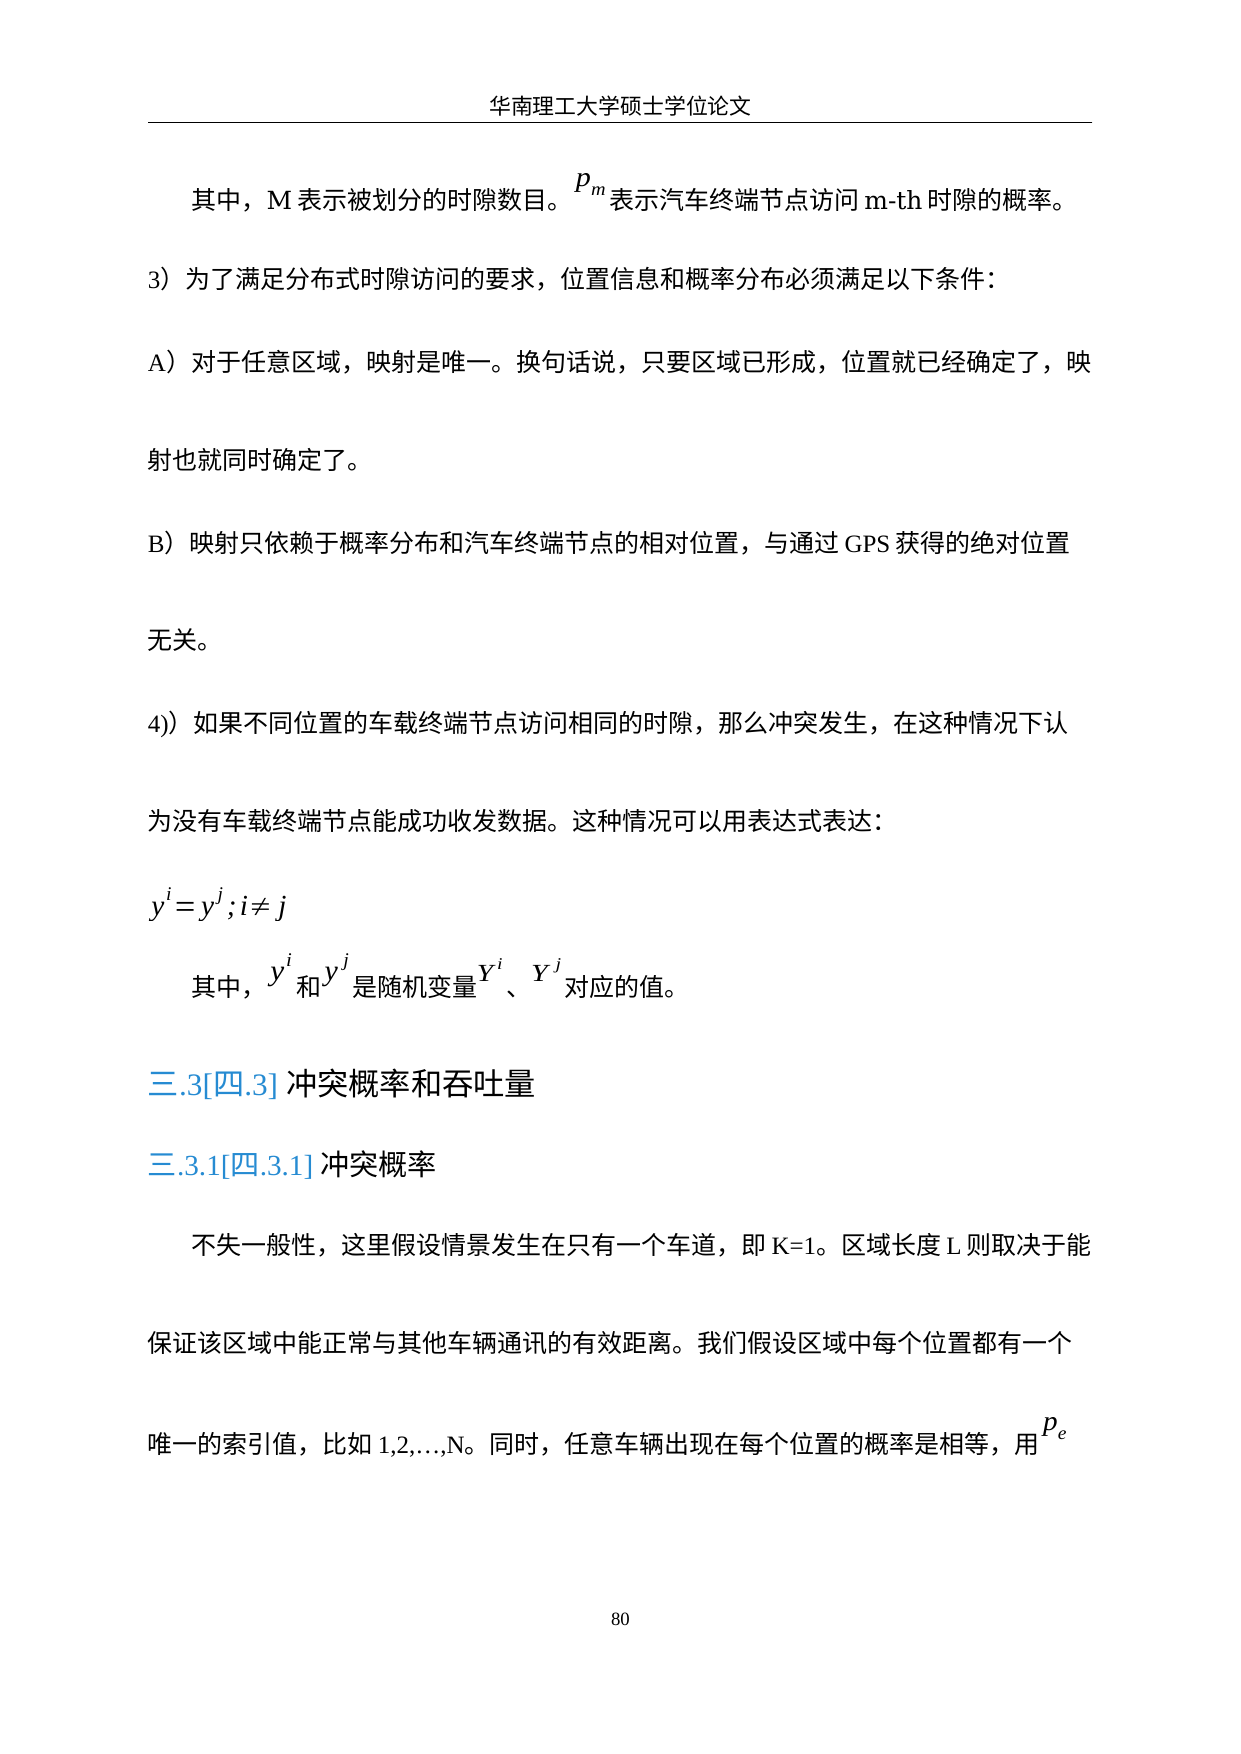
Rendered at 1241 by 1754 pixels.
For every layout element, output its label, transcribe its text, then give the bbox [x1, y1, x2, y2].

text A）对于任意区域，映射是唯一。换句话说，只要区域已形成，位置就已经确定了，映射也就同时确定了。 [148, 328, 1092, 491]
text 3）为了满足分布式时隙访问的要求，位置信息和概率分布必须满足以下条件： [148, 245, 1092, 310]
text B）映射只依赖于概率分布和汽车终端节点的相对位置，与通过GPS获得的绝对位置无关。 [148, 509, 1092, 671]
text 其中，和是随机变量、对应的值。 [148, 949, 1092, 1014]
text 冲突概率 [148, 1130, 1092, 1195]
text 4)）如果不同位置的车载终端节点访问相同的时隙，那么冲突发生，在这种情况下认为没有车载终端节点能成功收发数据。这种情况可以用表达式表达： [148, 689, 1092, 852]
text 其中，M表示被划分的时隙数目。表示汽车终端节点访问m-th时隙的概率。 [148, 162, 1092, 227]
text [148, 1211, 1092, 1471]
text 冲突概率和吞吐量 [148, 1049, 1092, 1114]
